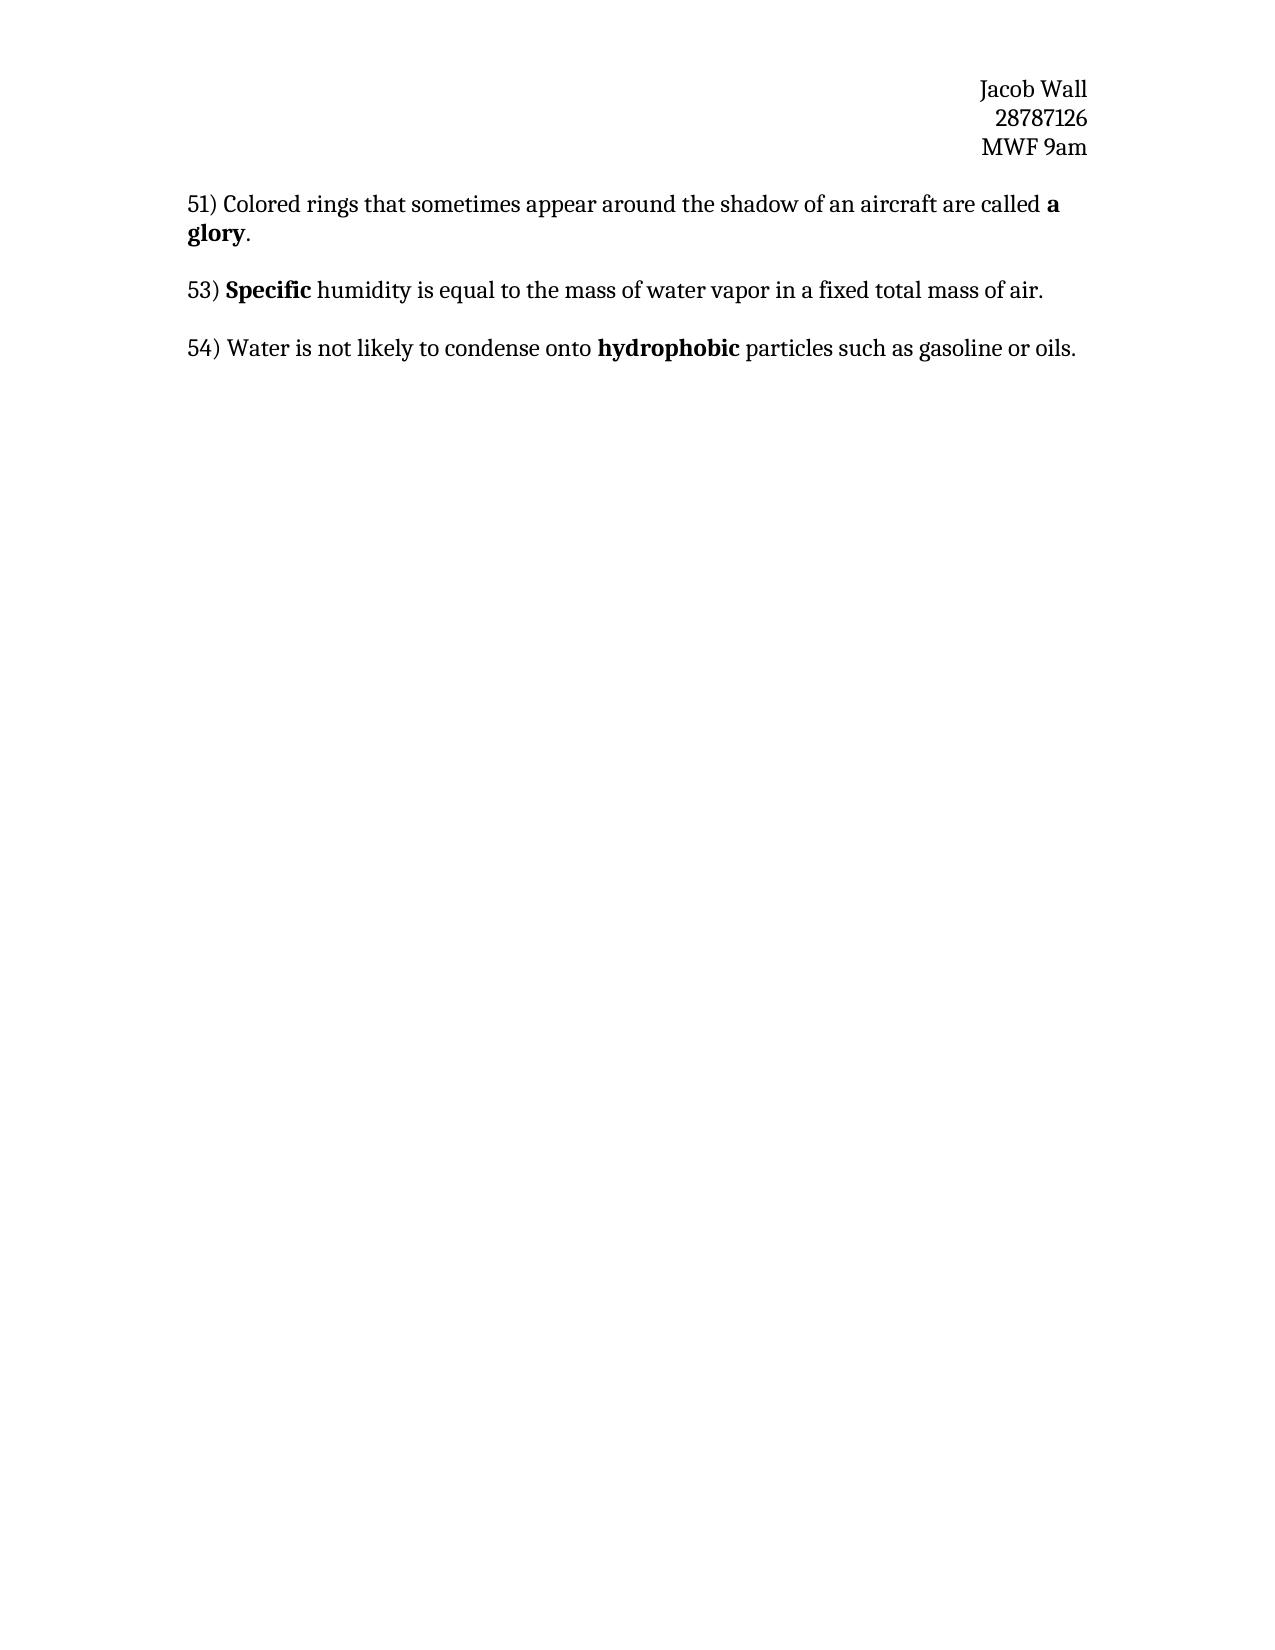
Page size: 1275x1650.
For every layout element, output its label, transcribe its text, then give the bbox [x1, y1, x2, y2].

text 53) Specific humidity is equal to the mass of water vapor in a fixed total mass of air. [187, 276, 1087, 305]
text 51) Colored rings that sometimes appear around the shadow of an aircraft are called a glory. [187, 190, 1087, 247]
text 54) Water is not likely to condense onto hydrophobic particles such as gasoline or oils. [187, 334, 1087, 362]
